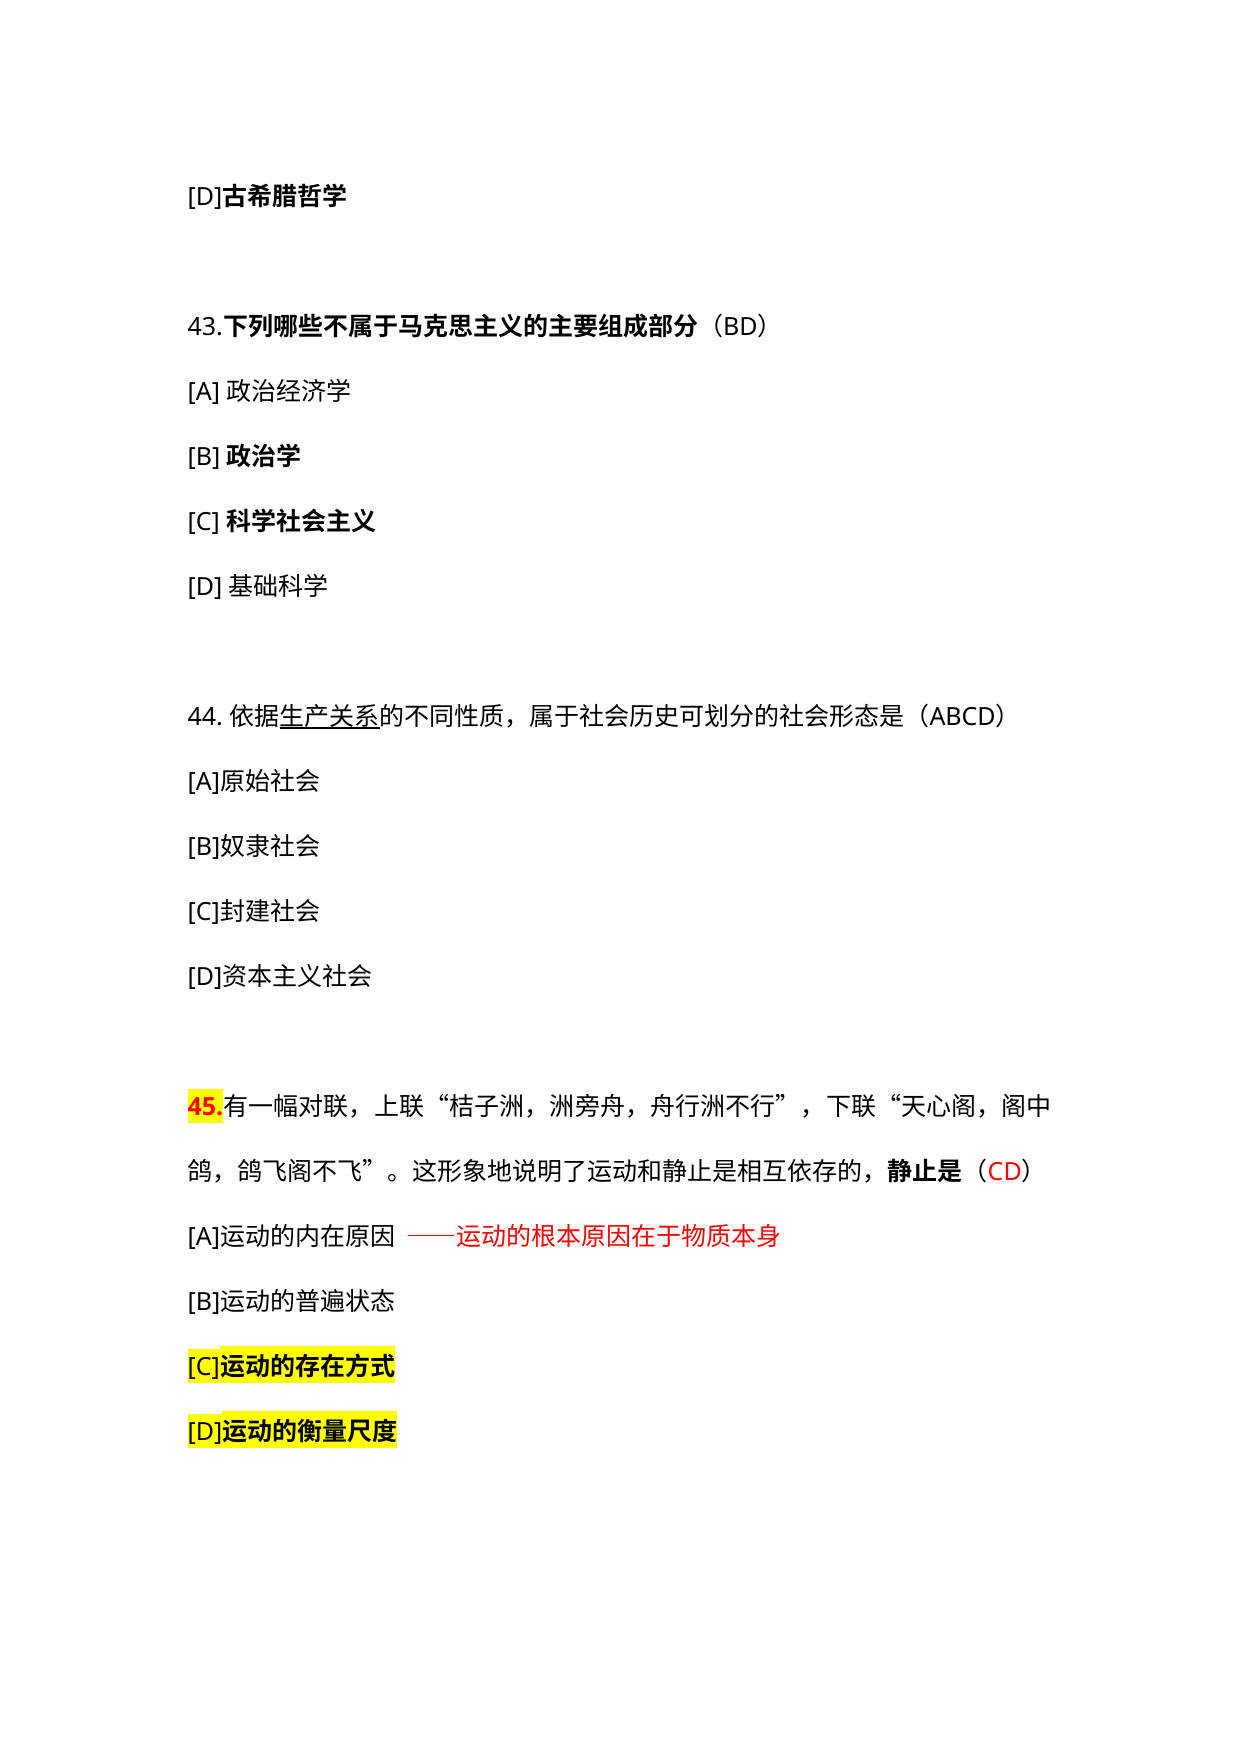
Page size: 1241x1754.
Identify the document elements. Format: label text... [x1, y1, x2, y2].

text [A] 政治经济学 [187, 357, 1053, 422]
text [D]资本主义社会 [187, 942, 1053, 1007]
text [B]运动的普遍状态 [187, 1267, 1053, 1332]
text [C]封建社会 [187, 877, 1053, 942]
text 43.下列哪些不属于马克思主义的主要组成部分（BD） [187, 292, 1053, 357]
text [D]运动的衡量尺度 [187, 1397, 1053, 1462]
text [C]运动的存在方式 [187, 1332, 1053, 1397]
text [A]运动的内在原因 ——运动的根本原因在于物质本身 [187, 1202, 1053, 1267]
text [B]奴隶社会 [187, 812, 1053, 877]
text [D] 基础科学 [187, 552, 1053, 617]
text [C] 科学社会主义 [187, 487, 1053, 552]
text [A]原始社会 [187, 747, 1053, 812]
text 45.有一幅对联，上联“桔子洲，洲旁舟，舟行洲不行”，下联“天心阁，阁中鸽，鸽飞阁不飞”。这形象地说明了运动和静止是相互依存的，静止是（CD） [187, 1072, 1053, 1202]
text 44. 依据生产关系的不同性质，属于社会历史可划分的社会形态是（ABCD） [187, 682, 1053, 747]
text [B] 政治学 [187, 422, 1053, 487]
text [D]古希腊哲学 [187, 162, 1053, 227]
